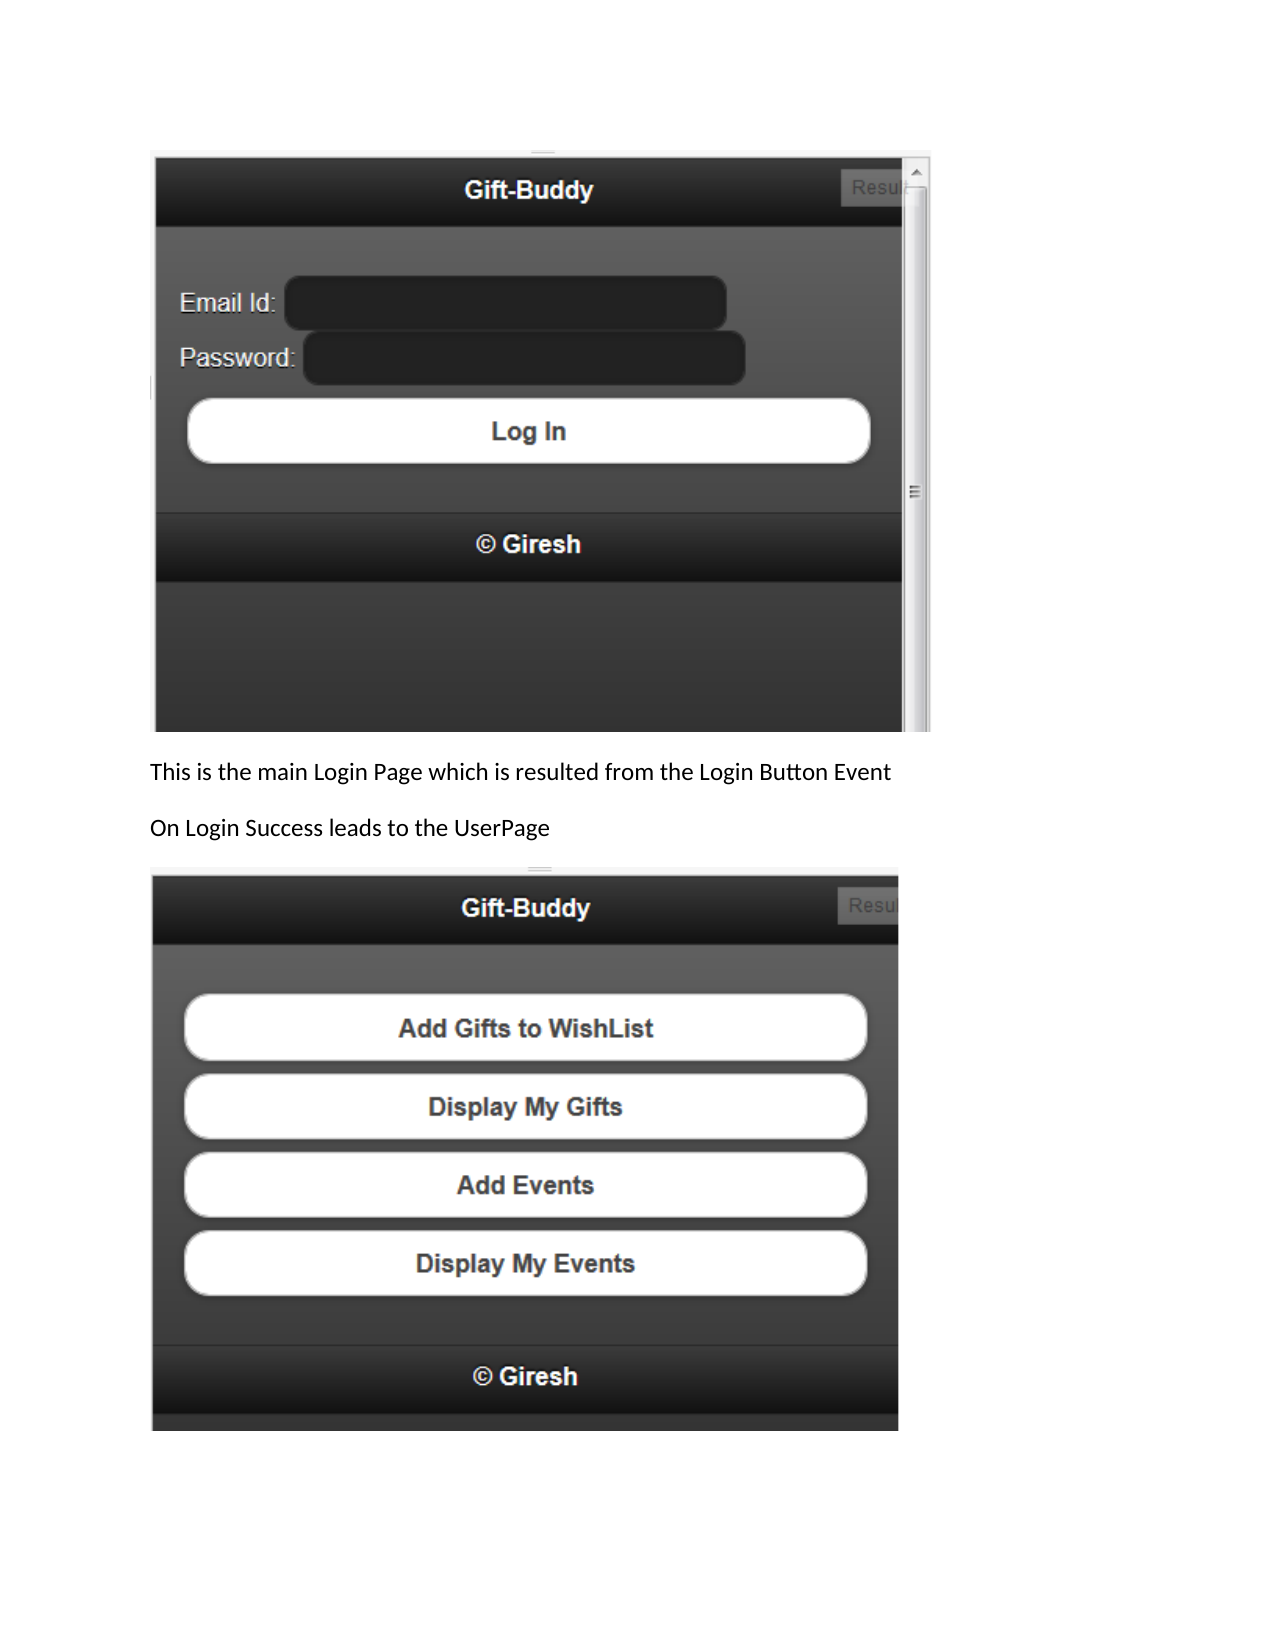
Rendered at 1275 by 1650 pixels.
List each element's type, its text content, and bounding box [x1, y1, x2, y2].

picture [150, 150, 932, 732]
picture [150, 867, 899, 1431]
text This is the main Login Page which is resulted from the Login Button Event [150, 756, 1125, 787]
text On Login Success leads to the UserPage [150, 812, 1125, 843]
